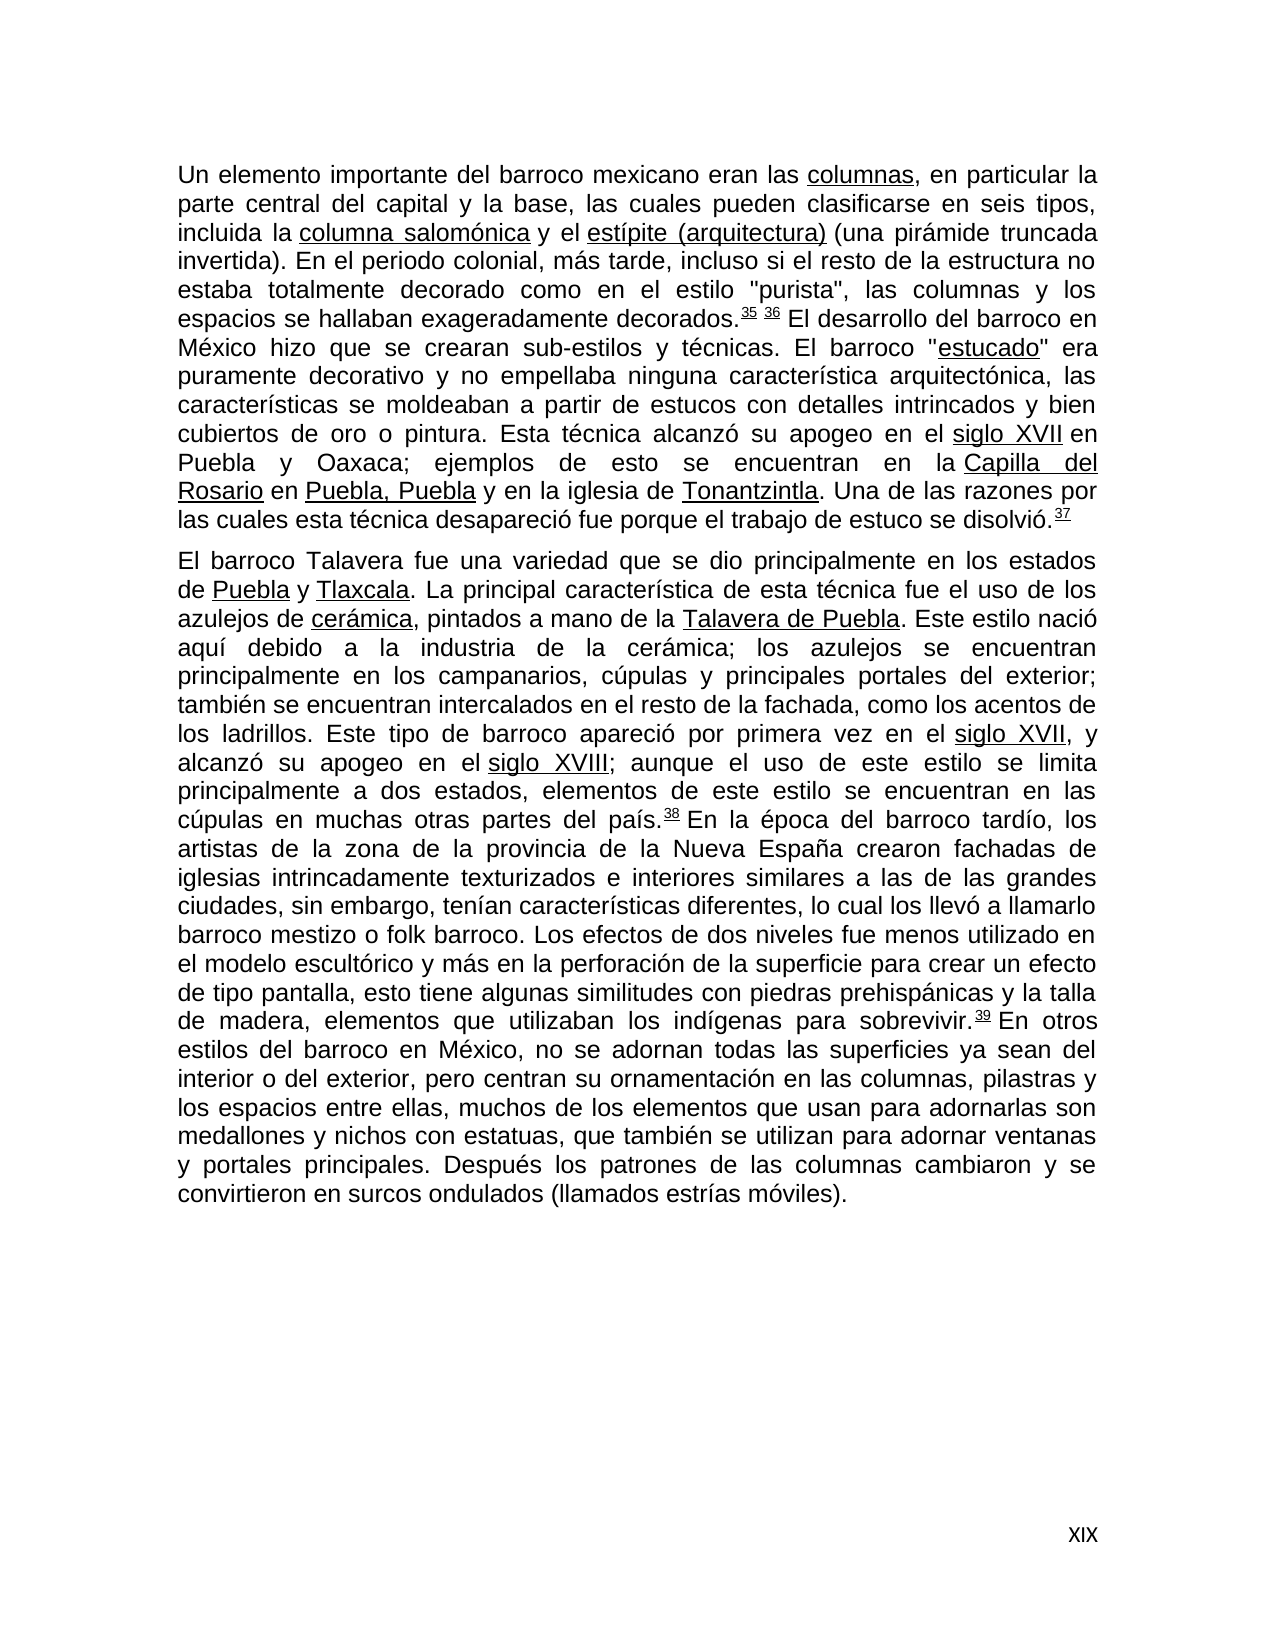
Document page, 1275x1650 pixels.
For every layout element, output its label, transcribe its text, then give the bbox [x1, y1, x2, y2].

text El barroco Talavera fue una variedad que se dio principalmente en los estados de Puebla y Tlaxcala. La principal característica de esta técnica fue el uso de los azulejos de cerámica, pintados a mano de la Talavera de Puebla. Este estilo nació aquí debido a la industria de la cerámica; los azulejos se encuentran principalmente en los campanarios, cúpulas y principales portales del exterior; también se encuentran intercalados en el resto de la fachada, como los acentos de los ladrillos. Este tipo de barroco apareció por primera vez en el siglo XVII, y alcanzó su apogeo en el siglo XVIII; aunque el uso de este estilo se limita principalmente a dos estados, elementos de este estilo se encuentran en las cúpulas en muchas otras partes del país.38 En la época del barroco tardío, los artistas de la zona de la provincia de la Nueva España crearon fachadas de iglesias intrincadamente texturizados e interiores similares a las de las grandes ciudades, sin embargo, tenían características diferentes, lo cual los llevó a llamarlo barroco mestizo o folk barroco. Los efectos de dos niveles fue menos utilizado en el modelo escultórico y más en la perforación de la superficie para crear un efecto de tipo pantalla, esto tiene algunas similitudes con piedras prehispánicas y la talla de madera, elementos que utilizaban los indígenas para sobrevivir.39 En otros estilos del barroco en México, no se adornan todas las superficies ya sean del interior o del exterior, pero centran su ornamentación en las columnas, pilastras y los espacios entre ellas, muchos de los elementos que usan para adornarlas son medallones y nichos con estatuas, que también se utilizan para adornar ventanas y portales principales. Después los patrones de las columnas cambiaron y se convirtieron en surcos ondulados (llamados estrías móviles). [177, 546, 1098, 1208]
text Un elemento importante del barroco mexicano eran las columnas, en particular la parte central del capital y la base, las cuales pueden clasificarse en seis tipos, incluida la columna salomónica y el estípite (arquitectura) (una pirámide truncada invertida). En el periodo colonial, más tarde, incluso si el resto de la estructura no estaba totalmente decorado como en el estilo "purista", las columnas y los espacios se hallaban exageradamente decorados.35 36 El desarrollo del barroco en México hizo que se crearan sub-estilos y técnicas. El barroco "estucado" era puramente decorativo y no empellaba ninguna característica arquitectónica, las características se moldeaban a partir de estucos con detalles intrincados y bien cubiertos de oro o pintura. Esta técnica alcanzó su apogeo en el siglo XVII en Puebla y Oaxaca; ejemplos de esto se encuentran en la Capilla del Rosario en Puebla, Puebla y en la iglesia de Tonantzintla. Una de las razones por las cuales esta técnica desapareció fue porque el trabajo de estuco se disolvió.37 [177, 160, 1098, 534]
